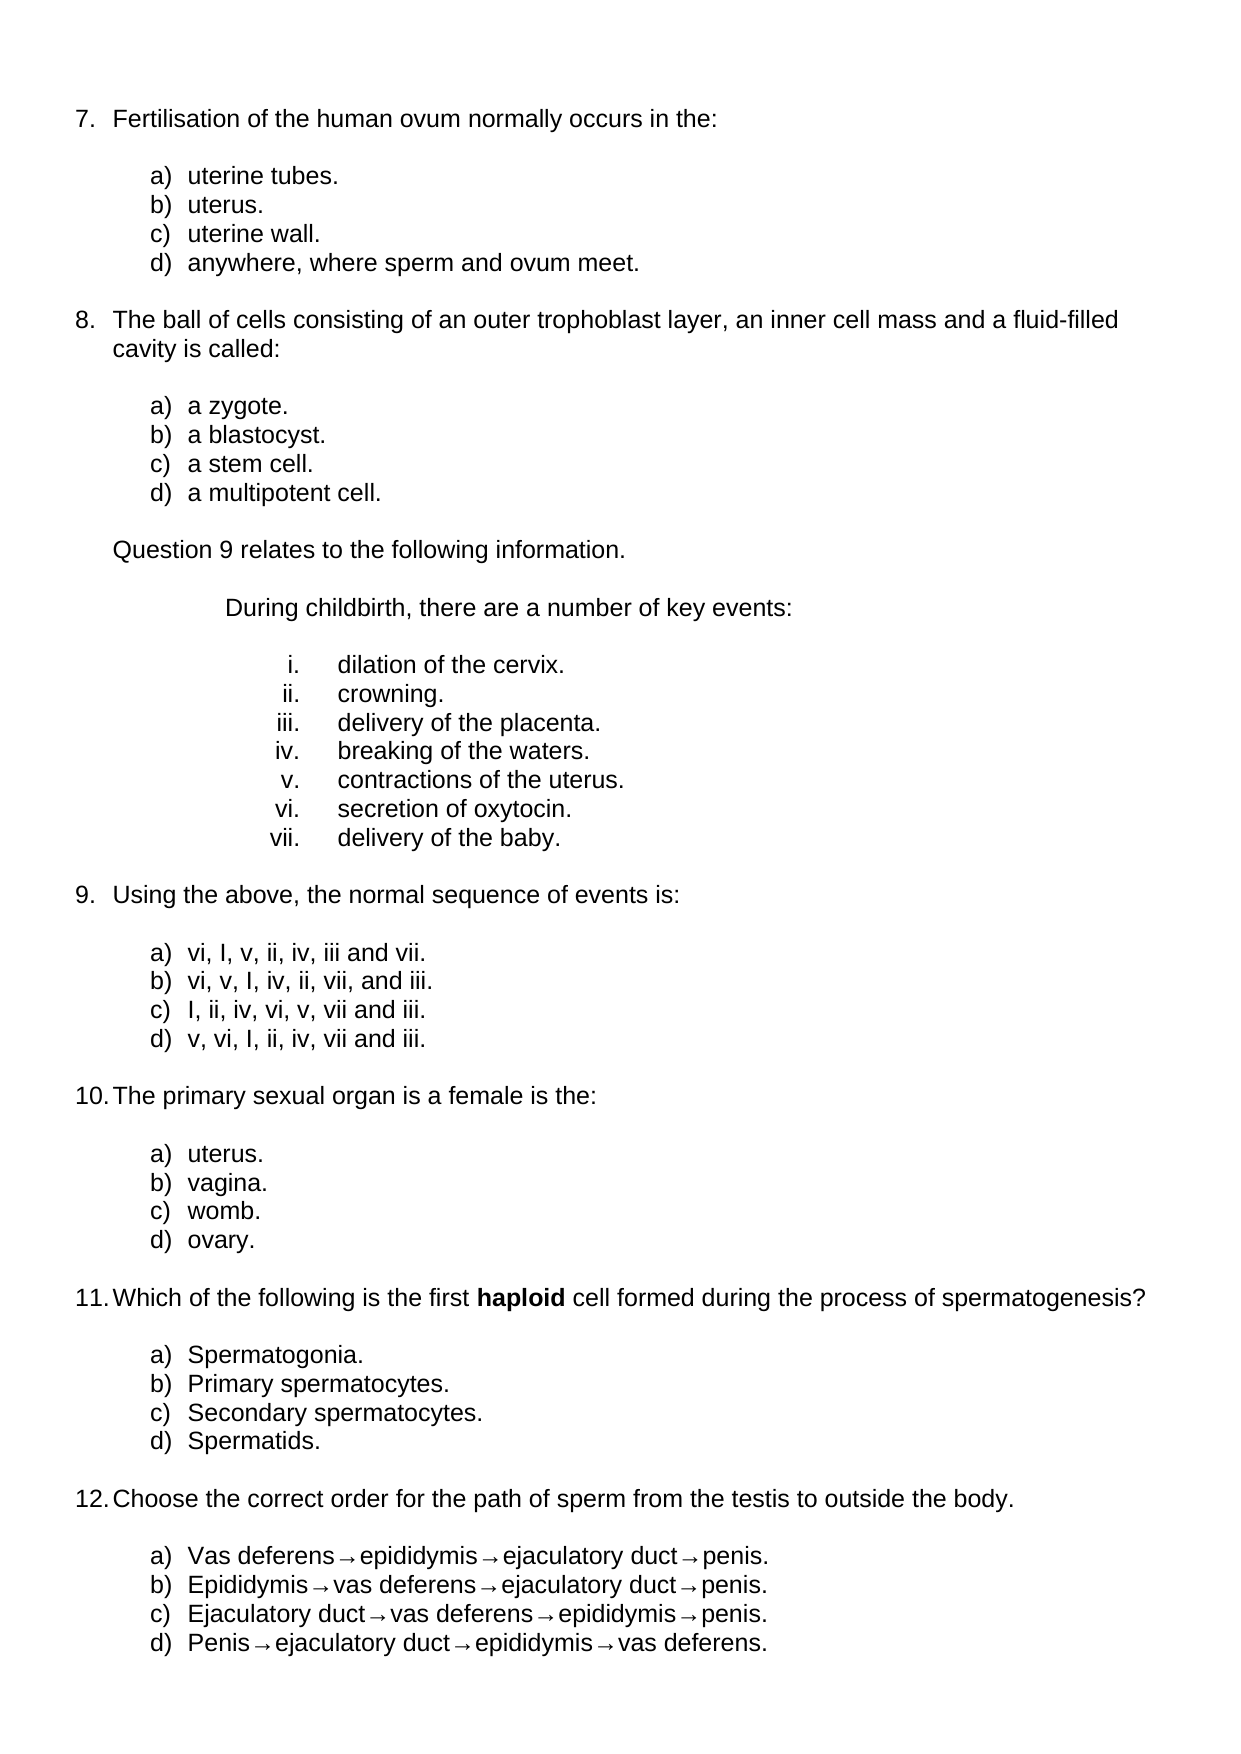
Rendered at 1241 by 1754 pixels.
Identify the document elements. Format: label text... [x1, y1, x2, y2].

list delivery of the baby. [300, 822, 1165, 851]
list dilation of the cervix. [300, 650, 1165, 679]
list crowning. [300, 679, 1165, 707]
list Fertilisation of the human ovum normally occurs in the: [75, 104, 1165, 132]
list During childbirth, there are a number of key events: [187, 592, 1165, 621]
list I, ii, iv, vi, v, vii and iii. [150, 995, 1165, 1024]
list Secondary spermatocytes. [150, 1397, 1165, 1426]
list v, vi, I, ii, iv, vii and iii. [150, 1024, 1165, 1052]
list Epididymis→vas deferens→ejaculatory duct→penis. [150, 1570, 1165, 1599]
list uterus. [150, 1139, 1165, 1167]
list The ball of cells consisting of an outer trophoblast layer, an inner cell mass and a fluid-filled cavity is called: [75, 305, 1165, 362]
list Primary spermatocytes. [150, 1369, 1165, 1397]
list anywhere, where sperm and ovum meet. [150, 247, 1165, 276]
list breaking of the waters. [300, 736, 1165, 765]
list vagina. [150, 1167, 1165, 1196]
list Penis→ejaculatory duct→epididymis→vas deferens. [150, 1627, 1165, 1656]
list Spermatogonia. [150, 1340, 1165, 1369]
list Which of the following is the first haploid cell formed during the process of spermatogenesis? [75, 1282, 1165, 1311]
list Spermatids. [150, 1426, 1165, 1455]
list uterine wall. [150, 219, 1165, 247]
list uterine tubes. [150, 161, 1165, 190]
list a zygote. [150, 391, 1165, 420]
list secretion of oxytocin. [300, 794, 1165, 822]
list uterus. [150, 190, 1165, 219]
list a stem cell. [150, 449, 1165, 477]
list vi, I, v, ii, iv, iii and vii. [150, 937, 1165, 966]
list Using the above, the normal sequence of events is: [75, 880, 1165, 909]
list Vas deferens→epididymis→ejaculatory duct→penis. [150, 1541, 1165, 1570]
list The primary sexual organ is a female is the: [75, 1081, 1165, 1110]
list a multipotent cell. [150, 477, 1165, 506]
list Ejaculatory duct→vas deferens→epididymis→penis. [150, 1599, 1165, 1627]
list Question 9 relates to the following information. [112, 535, 1165, 564]
list ovary. [150, 1225, 1165, 1254]
list delivery of the placenta. [300, 707, 1165, 736]
list womb. [150, 1196, 1165, 1225]
list vi, v, I, iv, ii, vii, and iii. [150, 966, 1165, 995]
list contractions of the uterus. [300, 765, 1165, 794]
list a blastocyst. [150, 420, 1165, 449]
list Choose the correct order for the path of sperm from the testis to outside the body. [75, 1484, 1165, 1512]
